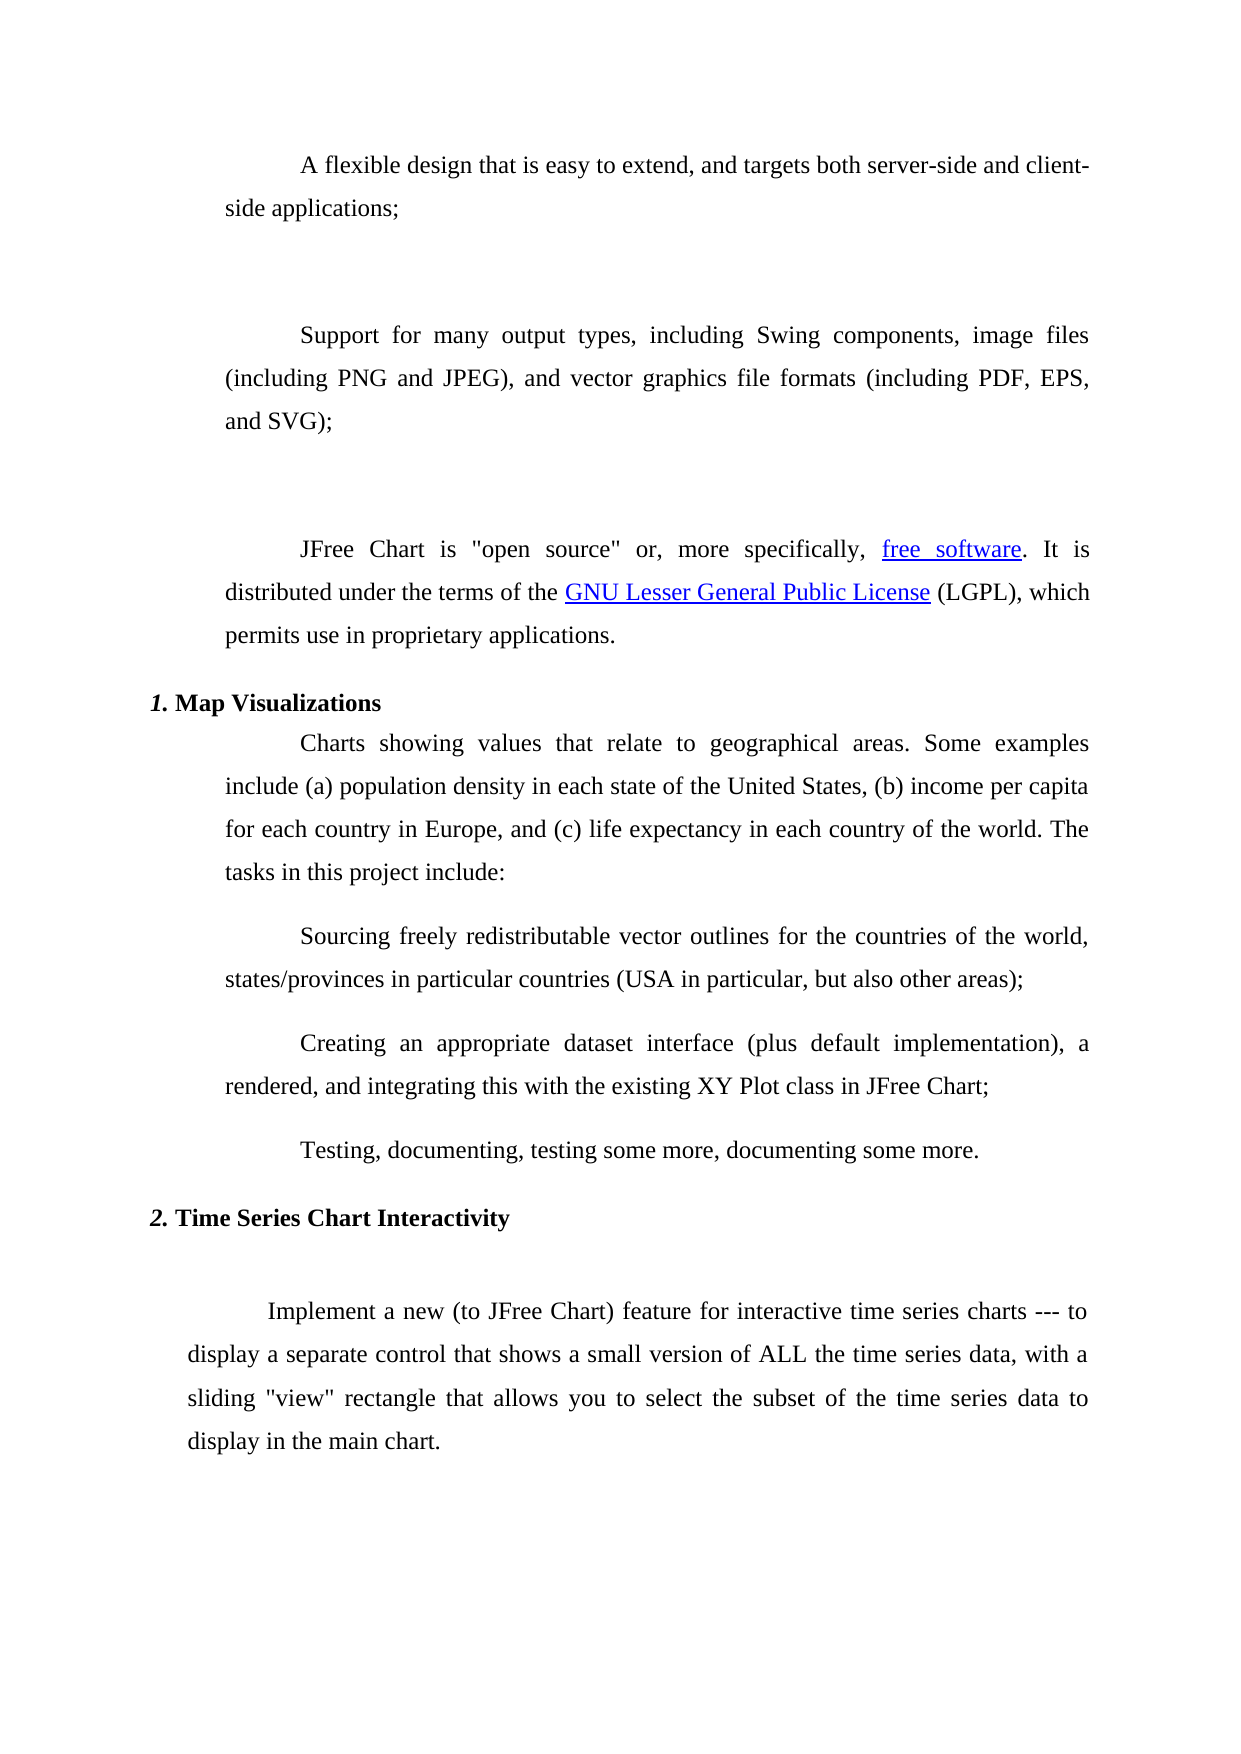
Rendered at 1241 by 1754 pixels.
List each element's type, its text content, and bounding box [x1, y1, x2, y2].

text Sourcing freely redistributable vector outlines for the countries of the world, states/provinces in particular countries (USA in particular, but also other areas); [225, 921, 1090, 993]
text Implement a new (to JFree Chart) feature for interactive time series charts --- to display a separate control that shows a small version of ALL the time series data, with a sliding "view" rectangle that allows you to select the subset of the time series data to display in the main chart. [187, 1296, 1090, 1454]
text Charts showing values that relate to geographical areas. Some examples include (a) population density in each state of the United States, (b) income per capita for each country in Europe, and (c) life expectancy in each country of the world. The tasks in this project include: [225, 728, 1090, 886]
text A flexible design that is easy to extend, and targets both server-side and client-side applications; [225, 150, 1090, 222]
text JFree Chart is "open source" or, more specifically, free software. It is distributed under the terms of the GNU Lesser General Public License (LGPL), which permits use in proprietary applications. [225, 534, 1090, 649]
text Testing, documenting, testing some more, documenting some more. [225, 1135, 1090, 1164]
text 2. Time Series Chart Interactivity [150, 1203, 1090, 1232]
text Support for many output types, including Swing components, image files (including PNG and JPEG), and vector graphics file formats (including PDF, EPS, and SVG); [225, 320, 1090, 435]
text 1. Map Visualizations [150, 688, 1090, 717]
text Creating an appropriate dataset interface (plus default implementation), a rendered, and integrating this with the existing XY Plot class in JFree Chart; [225, 1028, 1090, 1100]
